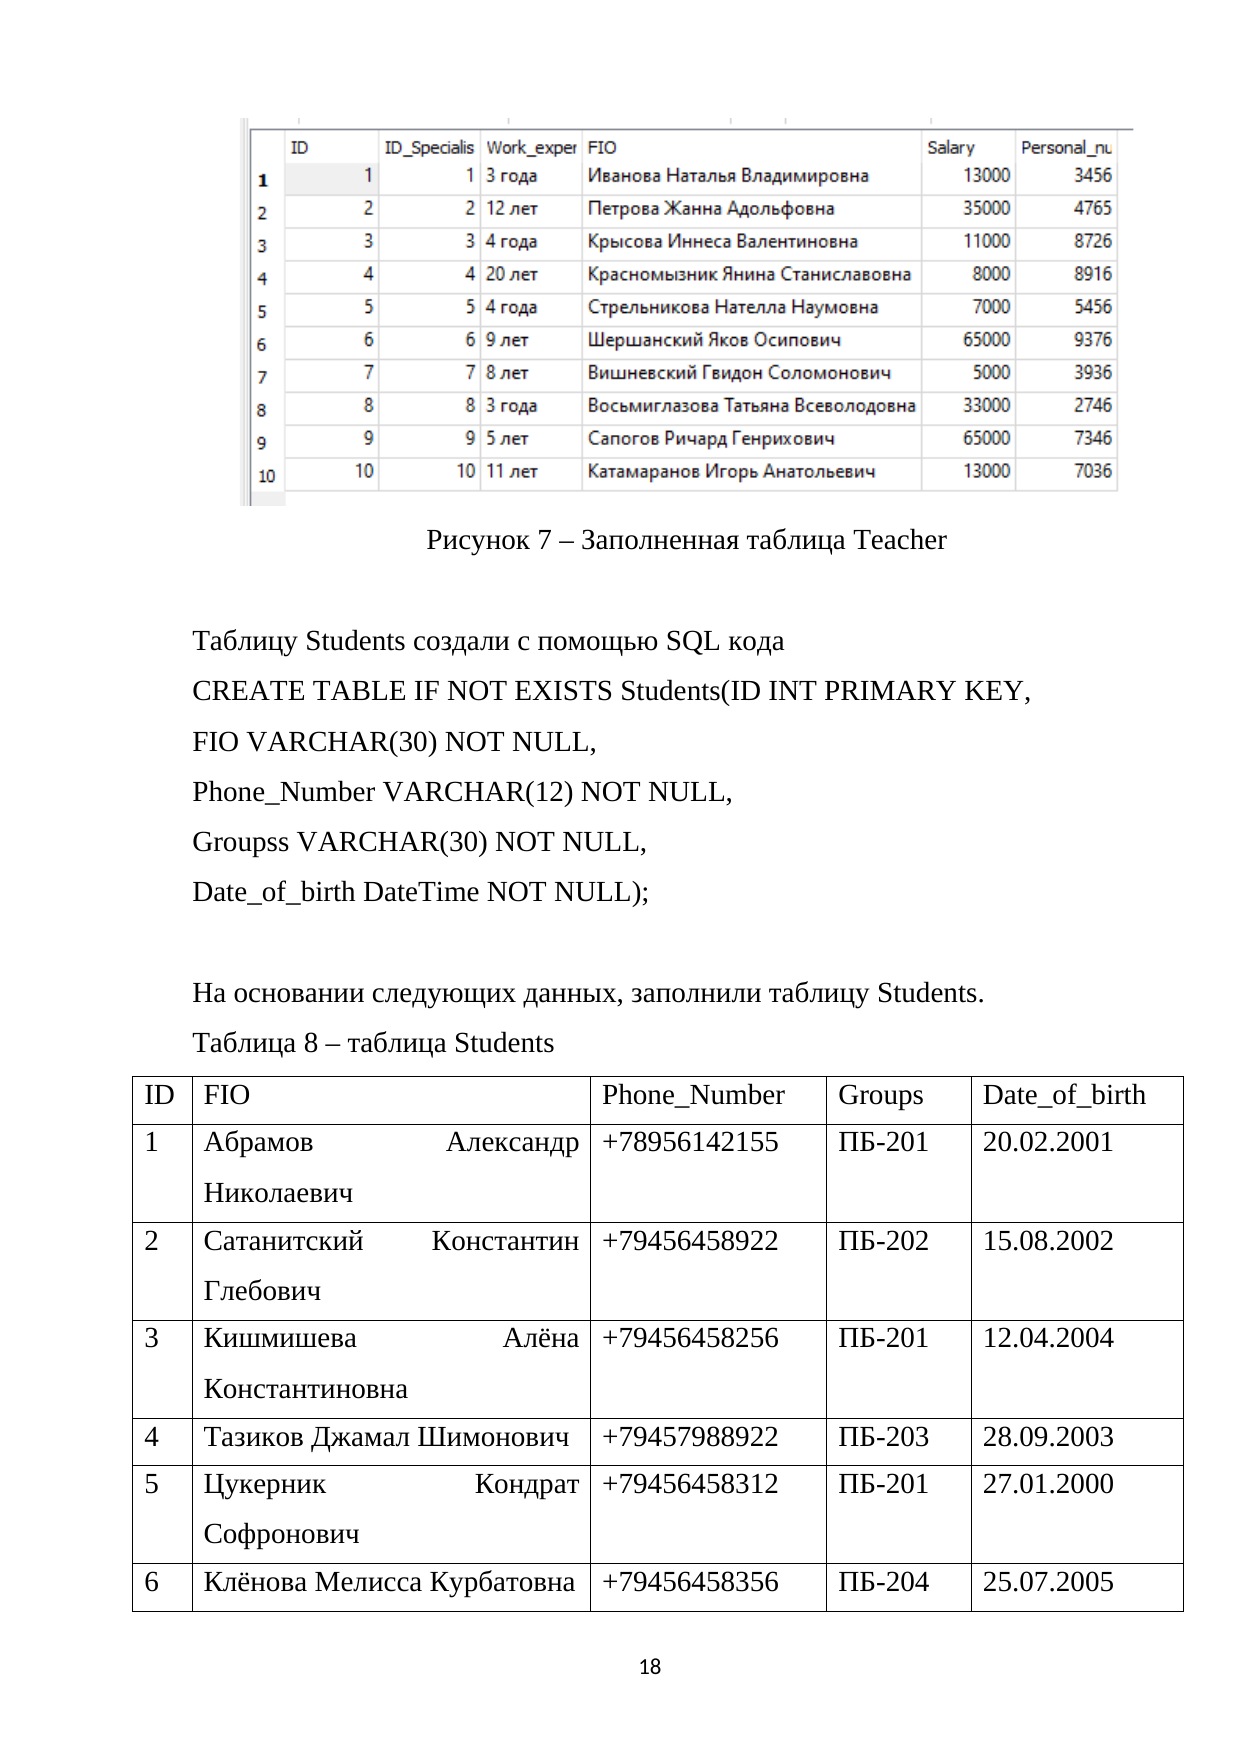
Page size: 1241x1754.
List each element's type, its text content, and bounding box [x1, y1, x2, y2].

table_header FIO [193, 1077, 590, 1123]
text Groupss VARCHAR(30) NOT NULL, [118, 824, 1181, 858]
table_cell 6 [133, 1564, 192, 1611]
text Date_of_birth DateTime NOT NULL); [118, 874, 1181, 908]
table_cell ПБ-204 [827, 1564, 971, 1611]
table_cell Клёнова Мелисса Курбатовна [193, 1564, 590, 1611]
text Phone_Number VARCHAR(12) NOT NULL, [118, 774, 1181, 807]
table_cell 27.01.2000 [972, 1466, 1183, 1563]
table_cell 20.02.2001 [972, 1125, 1183, 1222]
picture [239, 118, 1134, 506]
table_cell ПБ-201 [827, 1125, 971, 1222]
table_cell 1 [133, 1125, 192, 1222]
table_cell Тазиков Джамал Шимонович [193, 1419, 590, 1465]
table_cell ПБ-203 [827, 1419, 971, 1465]
table_cell 25.07.2005 [972, 1564, 1183, 1611]
text Рисунок 7 – Заполненная таблица Teacher [118, 522, 1181, 556]
table_cell 28.09.2003 [972, 1419, 1183, 1465]
text Таблица 8 – таблица Students [118, 1026, 1181, 1059]
table_cell +79456458356 [591, 1564, 826, 1611]
table_header ID [133, 1077, 192, 1123]
table_cell 2 [133, 1223, 192, 1319]
table_cell 5 [133, 1466, 192, 1563]
table_cell Абрамов Александр Николаевич [193, 1125, 590, 1222]
table_cell ПБ-201 [827, 1321, 971, 1418]
table_header Phone_Number [591, 1077, 826, 1123]
table_cell Кишмишева Алёна Константиновна [193, 1321, 590, 1418]
table_cell Сатанитский Константин Глебович [193, 1223, 590, 1319]
table_header Date_of_birth [972, 1077, 1183, 1123]
table_header Groups [827, 1077, 971, 1123]
table_cell ПБ-201 [827, 1466, 971, 1563]
table_cell +78956142155 [591, 1125, 826, 1222]
text CREATE TABLE IF NOT EXISTS Students(ID INT PRIMARY KEY, [118, 673, 1181, 707]
text На основании следующих данных, заполнили таблицу Students. [118, 975, 1181, 1009]
table_cell 3 [133, 1321, 192, 1418]
text FIO VARCHAR(30) NOT NULL, [118, 724, 1181, 757]
table_cell +79456458312 [591, 1466, 826, 1563]
table_cell ПБ-202 [827, 1223, 971, 1319]
table_cell +79456458922 [591, 1223, 826, 1319]
table_cell 12.04.2004 [972, 1321, 1183, 1418]
table_cell 15.08.2002 [972, 1223, 1183, 1319]
table_cell Цукерник Кондрат Софронович [193, 1466, 590, 1563]
table_cell +79456458256 [591, 1321, 826, 1418]
text Таблицу Students создали с помощью SQL кода [118, 623, 1181, 657]
table_cell +79457988922 [591, 1419, 826, 1465]
table_cell 4 [133, 1419, 192, 1465]
